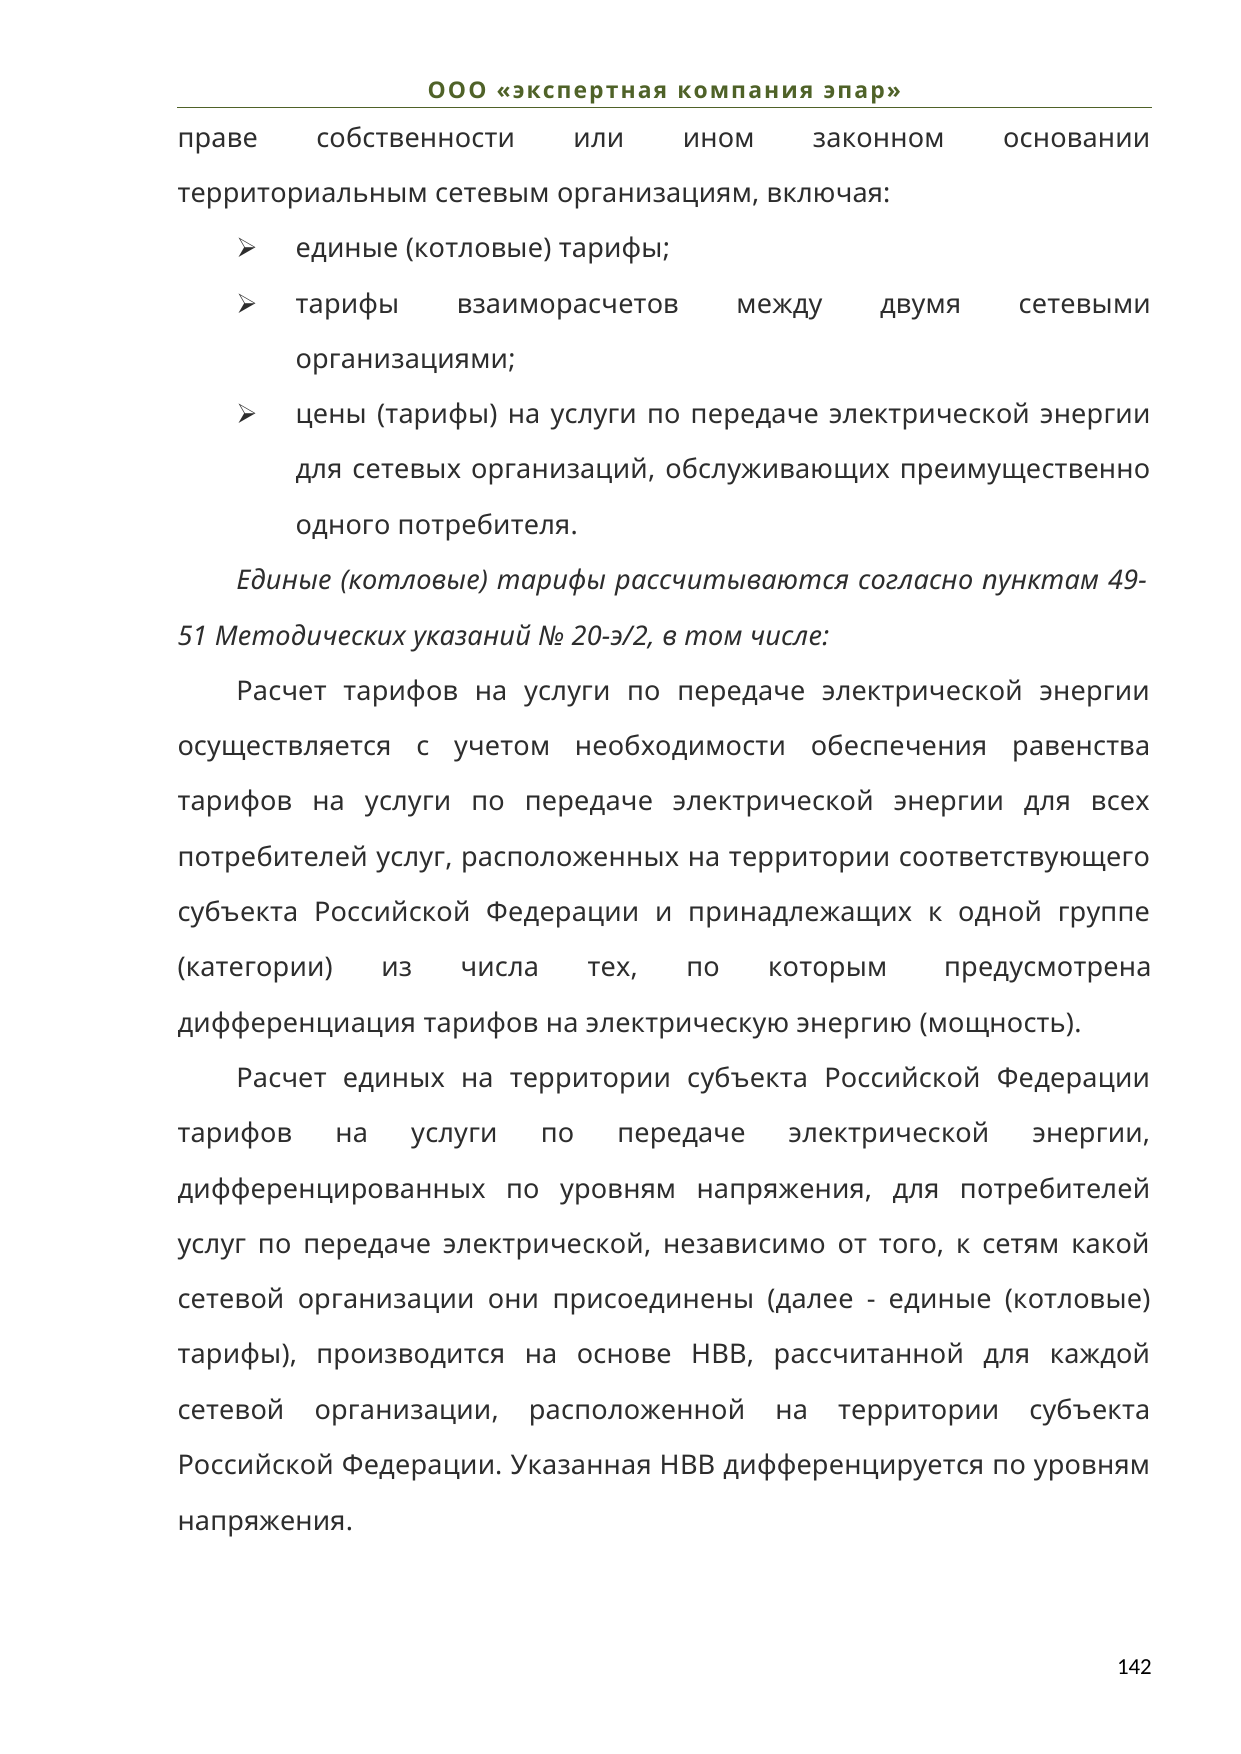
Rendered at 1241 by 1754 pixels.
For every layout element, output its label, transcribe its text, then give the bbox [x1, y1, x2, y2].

text Расчет единых на территории субъекта Российской Федерации тарифов на услуги по передаче электрической энергии, дифференцированных по уровням напряжения, для потребителей услуг по передаче электрической, независимо от того, к сетям какой сетевой организации они присоединены (далее - единые (котловые) тарифы), производится на основе НВВ, рассчитанной для каждой сетевой организации, расположенной на территории субъекта Российской Федерации. Указанная НВВ дифференцируется по уровням напряжения. [177, 1058, 1152, 1538]
text Расчет тарифов на услуги по передаче электрической энергии осуществляется с учетом необходимости обеспечения равенства тарифов на услуги по передаче электрической энергии для всех потребителей услуг, расположенных на территории соответствующего субъекта Российской Федерации и принадлежащих к одной группе (категории) из числа тех, по которым предусмотрена дифференциация тарифов на электрическую энергию (мощность). [177, 671, 1152, 1040]
list цены (тарифы) на услуги по передаче электрической энергии для сетевых организаций, обслуживающих преимущественно одного потребителя. [236, 395, 1152, 542]
text Единые (котловые) тарифы рассчитываются согласно пунктам 49-51 Методических указаний № 20-э/2, в том числе: [177, 561, 1152, 653]
list единые (котловые) тарифы; [236, 229, 1152, 266]
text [177, 118, 1152, 210]
list тарифы взаиморасчетов между двумя сетевыми организациями; [236, 284, 1152, 376]
